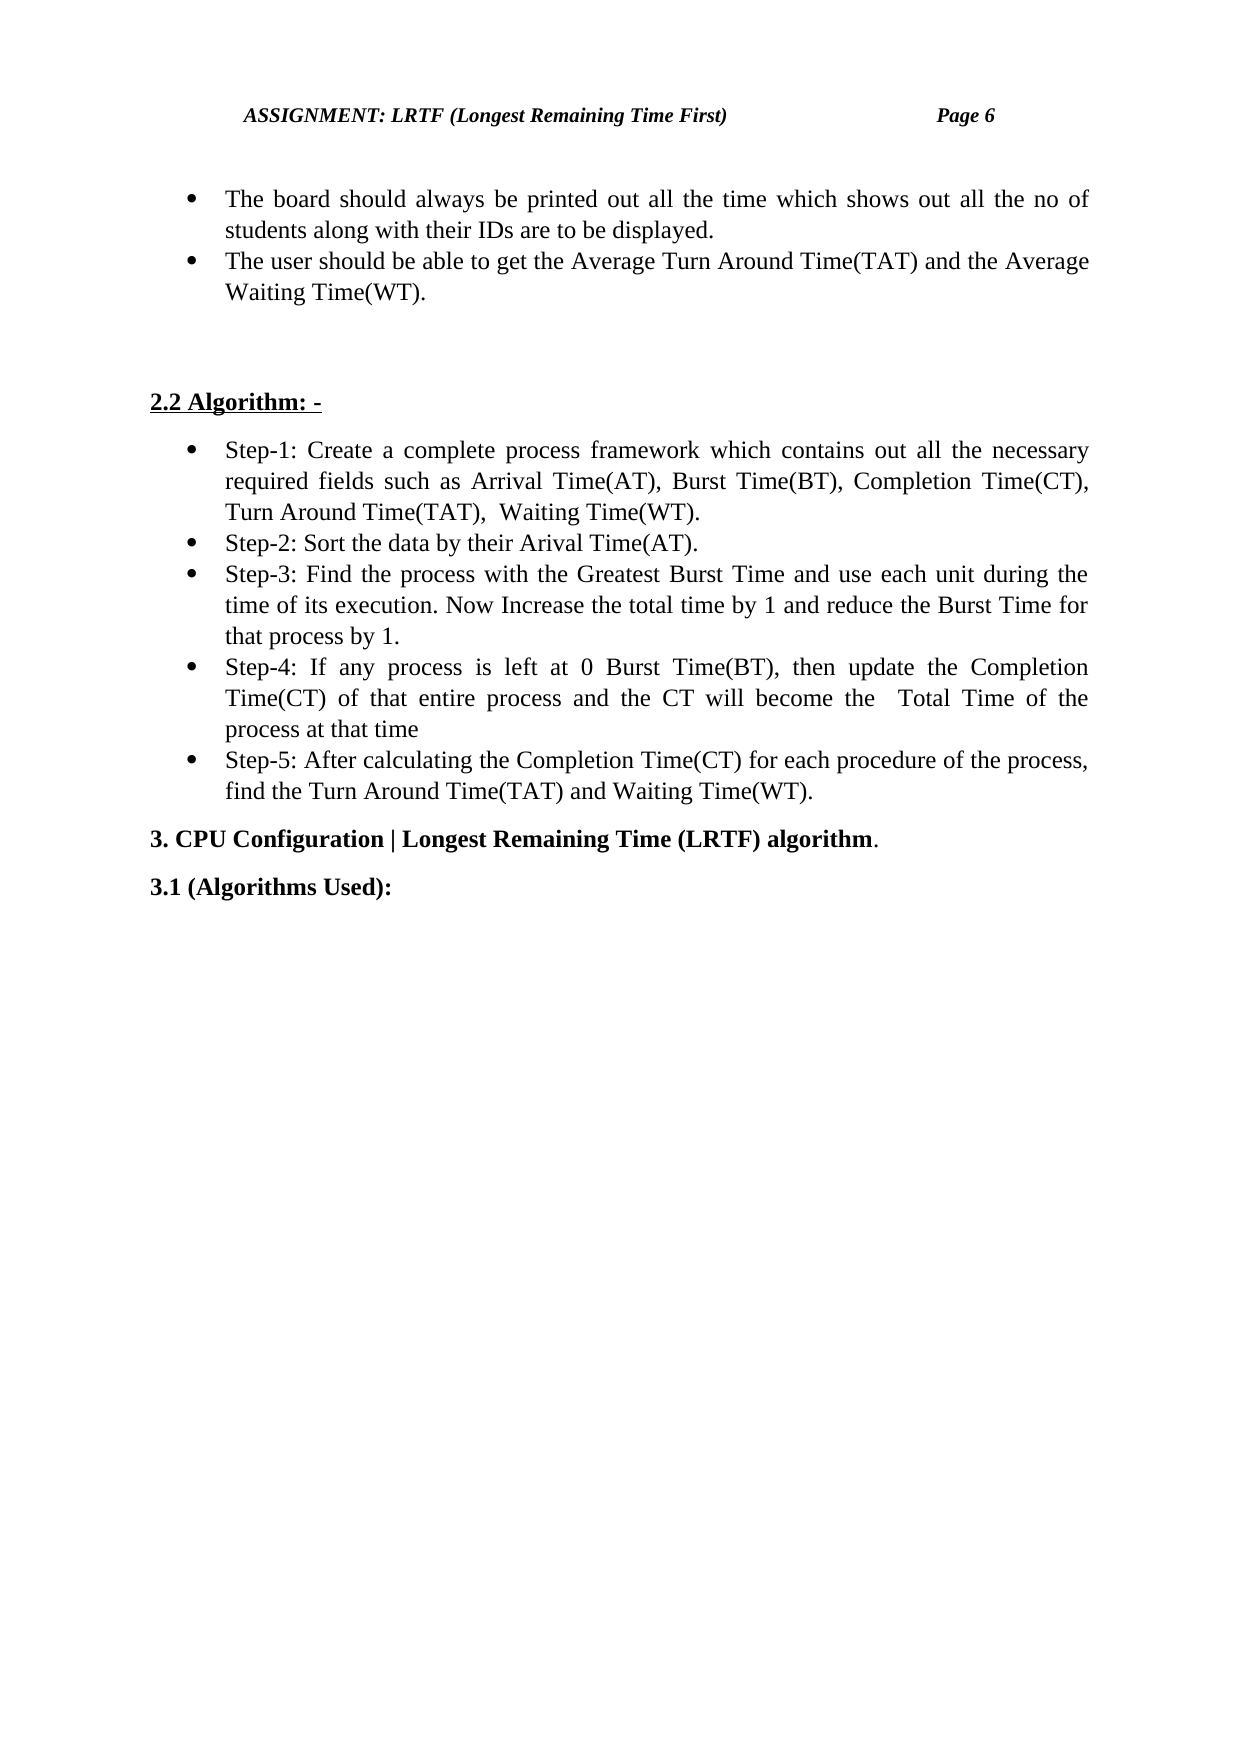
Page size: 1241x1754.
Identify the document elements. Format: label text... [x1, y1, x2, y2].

text 2.2 Algorithm: - [150, 387, 1090, 416]
list Step-5: After calculating the Completion Time(CT) for each procedure of the process, find the Turn Around Time(TAT) and Waiting Time(WT). [187, 745, 1090, 805]
list The board should always be printed out all the time which shows out all the no of students along with their IDs are to be displayed. [187, 184, 1090, 244]
text 3.1 (Algorithms Used): [150, 872, 1090, 900]
list Step-1: Create a complete process framework which contains out all the necessary required fields such as Arrival Time(AT), Burst Time(BT), Completion Time(CT), Turn Around Time(TAT), Waiting Time(WT). [187, 435, 1090, 526]
list Step-4: If any process is left at 0 Burst Time(BT), then update the Completion Time(CT) of that entire process and the CT will become the Total Time of the process at that time [187, 652, 1090, 743]
text 3. CPU Configuration | Longest Remaining Time (LRTF) algorithm. [150, 824, 1090, 853]
list The user should be able to get the Average Turn Around Time(TAT) and the Average Waiting Time(WT). [187, 246, 1090, 306]
list Step-2: Sort the data by their Arival Time(AT). [187, 528, 1090, 557]
list Step-3: Find the process with the Greatest Burst Time and use each unit during the time of its execution. Now Increase the total time by 1 and reduce the Burst Time for that process by 1. [187, 559, 1090, 650]
